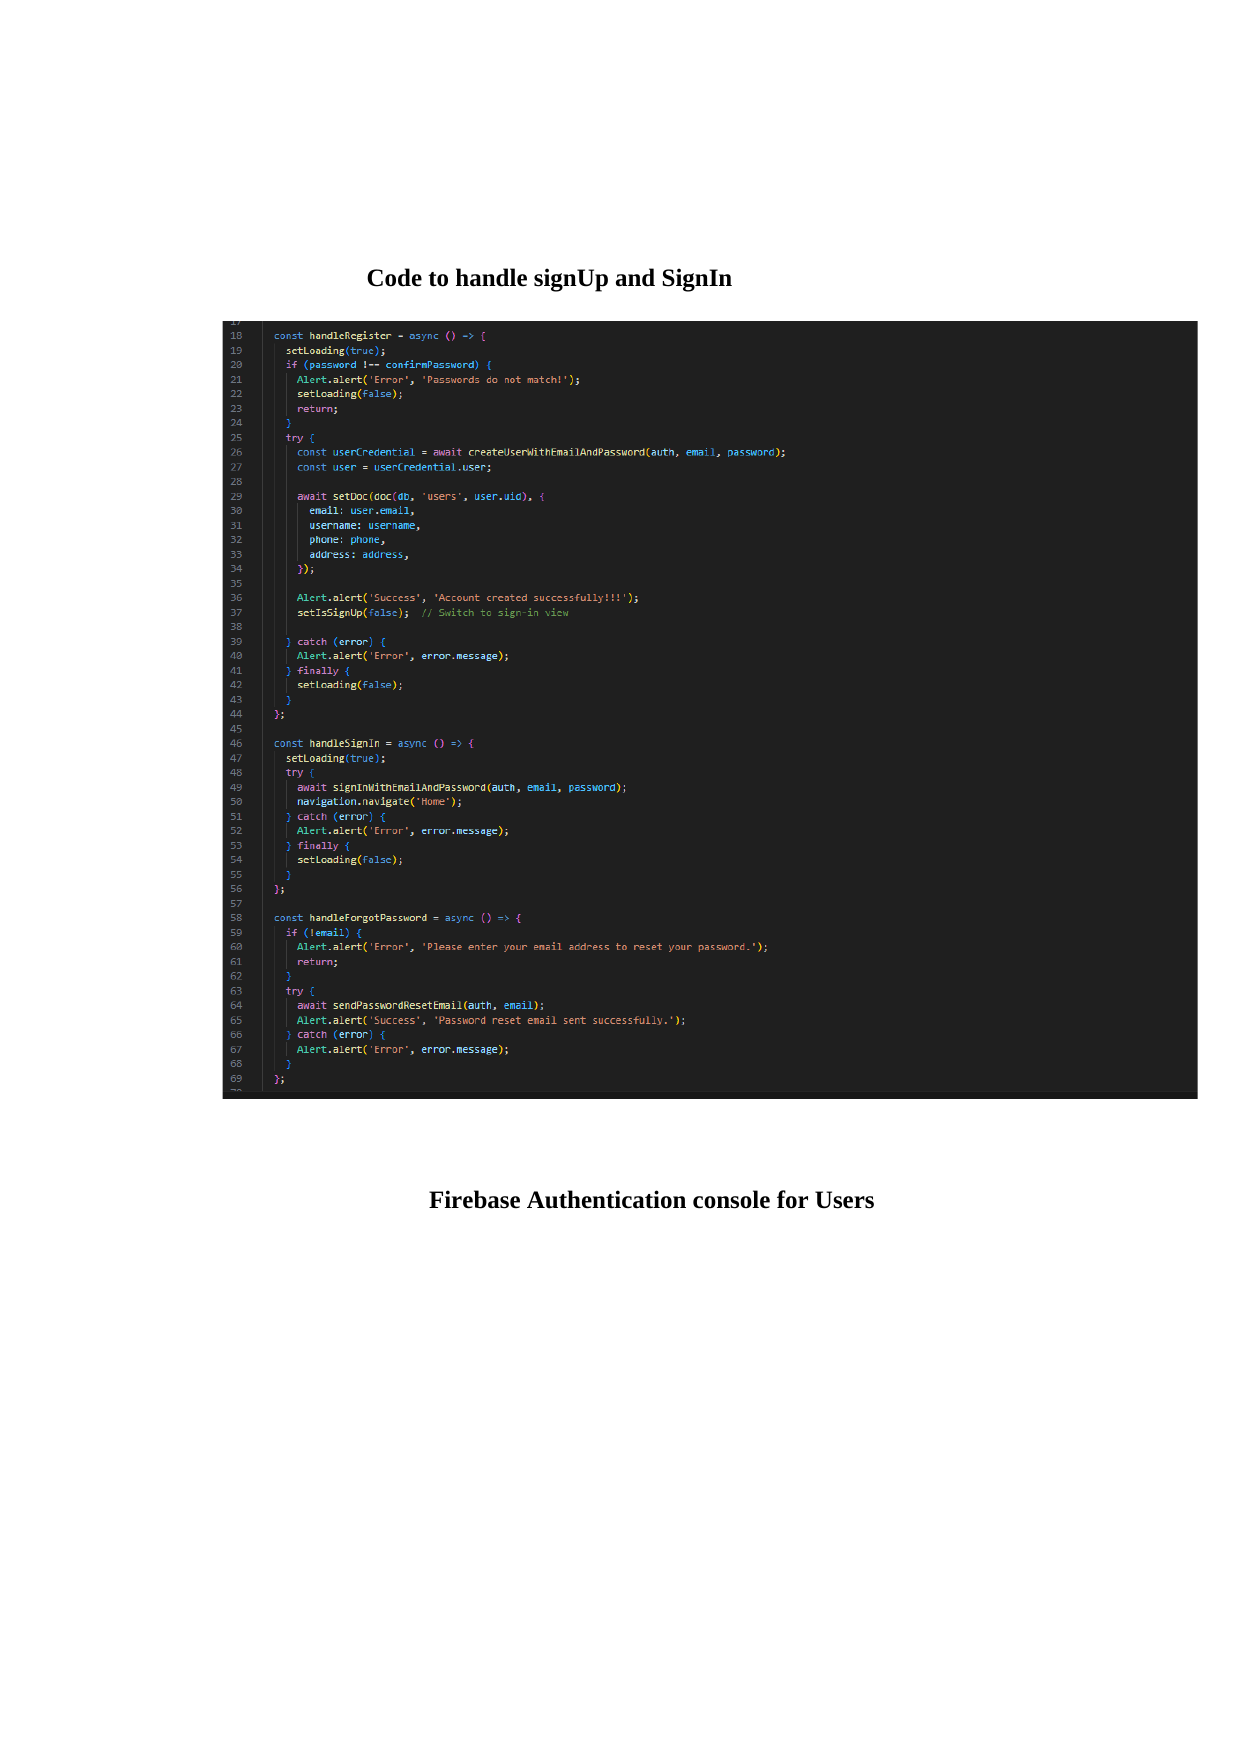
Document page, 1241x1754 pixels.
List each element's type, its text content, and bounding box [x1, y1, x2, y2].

text Code to handle signUp and SignIn [148, 263, 1093, 292]
picture [222, 321, 1198, 1099]
text Firebase Authentication console for Users [223, 1185, 1093, 1214]
